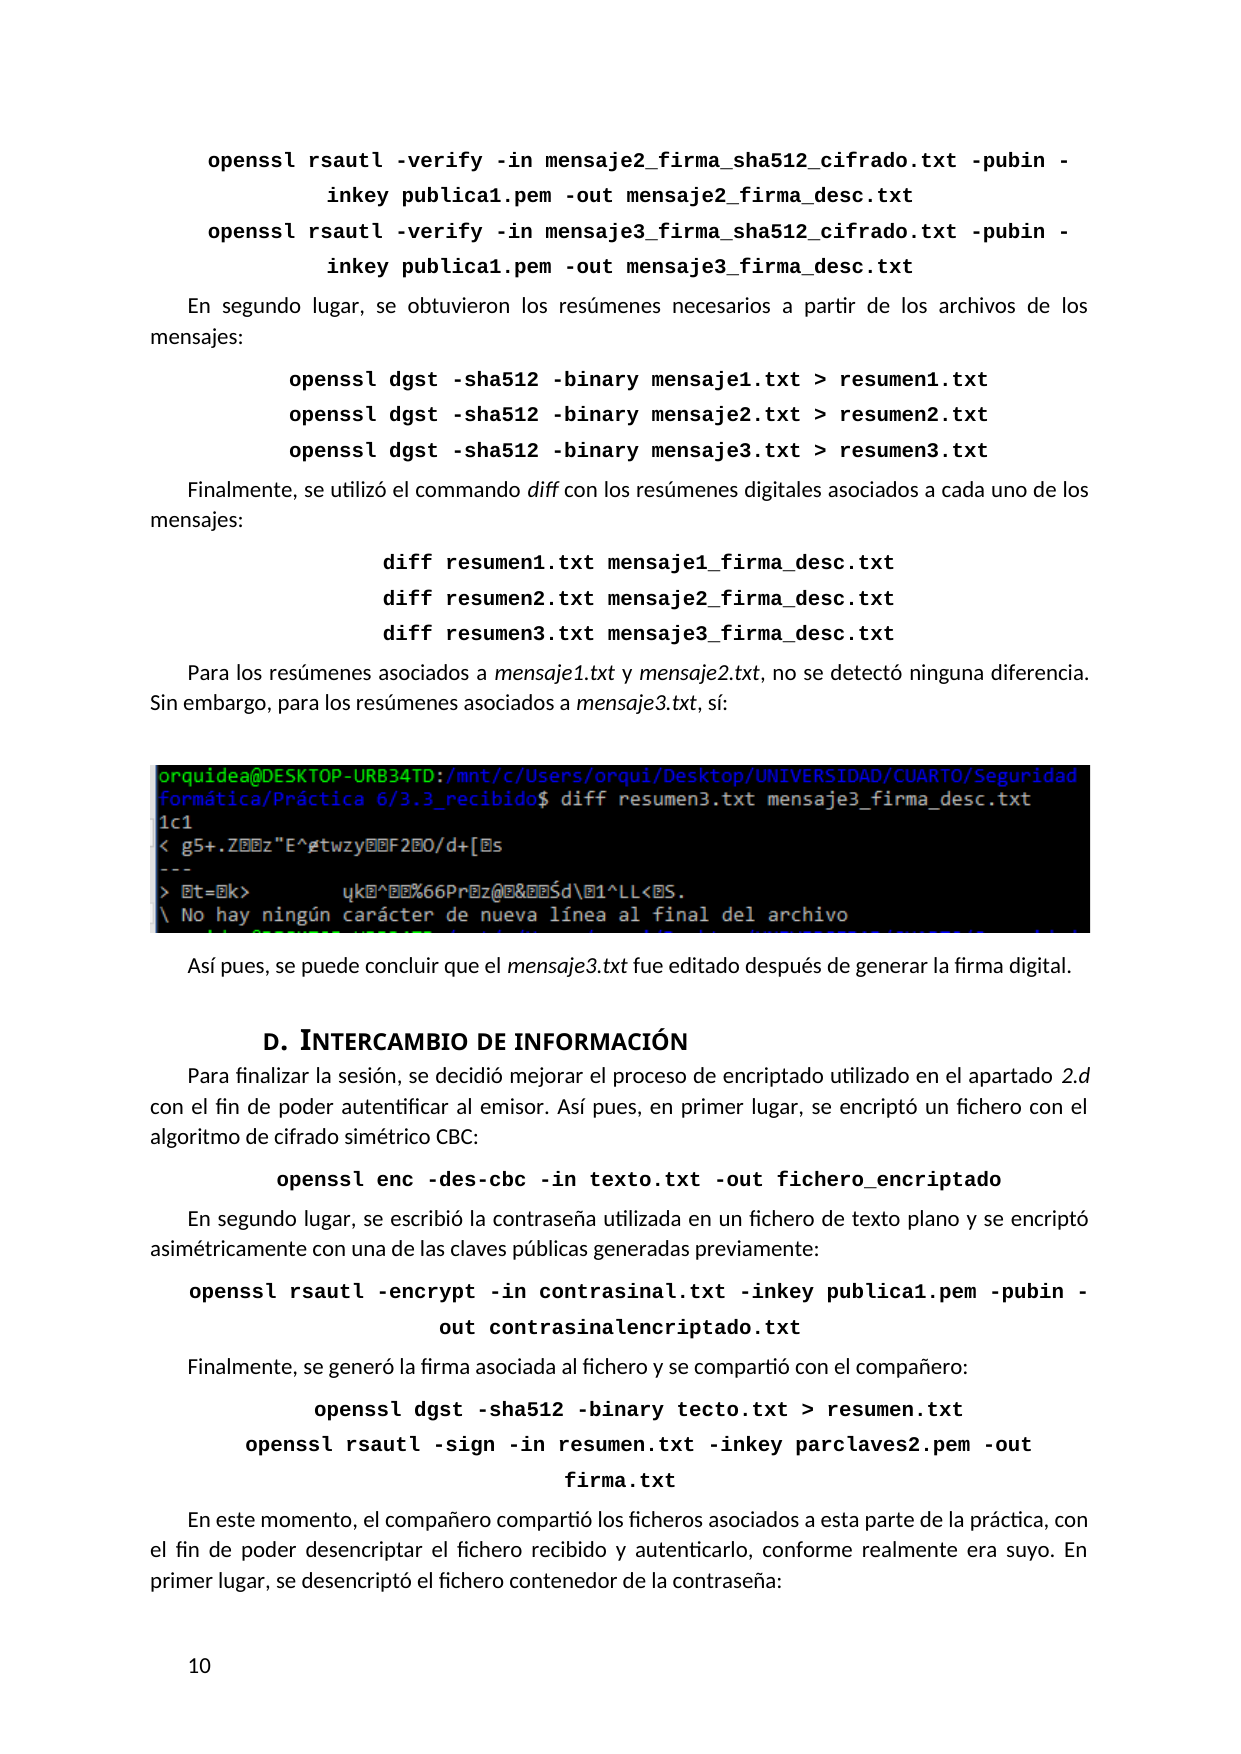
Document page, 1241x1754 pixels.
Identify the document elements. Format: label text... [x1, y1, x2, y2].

text diff resumen1.txt mensaje1_firma_desc.txt [150, 552, 1090, 576]
text Para los resúmenes asociados a mensaje1.txt y mensaje2.txt, no se detectó ninguna diferencia. Sin embargo, para los resúmenes asociados a mensaje3.txt, sí: [150, 658, 1090, 717]
text openssl dgst -sha512 -binary mensaje1.txt > resumen1.txt [150, 369, 1090, 392]
text Para finalizar la sesión, se decidió mejorar el proceso de encriptado utilizado en el apartado 2.d con el fin de poder autentificar al emisor. Así pues, en primer lugar, se encriptó un fichero con el algoritmo de cifrado simétrico CBC: [150, 1062, 1090, 1150]
text openssl rsautl -verify -in mensaje2_firma_sha512_cifrado.txt -pubin -inkey publica1.pem -out mensaje2_firma_desc.txt [150, 150, 1090, 209]
text Así pues, se puede concluir que el mensaje3.txt fue editado después de generar la firma digital. [150, 951, 1090, 979]
text openssl rsautl -sign -in resumen.txt -inkey parclaves2.pem -out firma.txt [150, 1434, 1090, 1493]
text En segundo lugar, se obtuvieron los resúmenes necesarios a partir de los archivos de los mensajes: [150, 292, 1090, 350]
subtitle Intercambio de información [262, 1019, 1090, 1058]
text openssl dgst -sha512 -binary mensaje3.txt > resumen3.txt [150, 439, 1090, 463]
text En segundo lugar, se escribió la contraseña utilizada en un fichero de texto plano y se encriptó asimétricamente con una de las claves públicas generadas previamente: [150, 1204, 1090, 1262]
text openssl rsautl -encrypt -in contrasinal.txt -inkey publica1.pem -pubin -out contrasinalencriptado.txt [150, 1281, 1090, 1340]
text openssl rsautl -verify -in mensaje3_firma_sha512_cifrado.txt -pubin -inkey publica1.pem -out mensaje3_firma_desc.txt [150, 221, 1090, 280]
picture [150, 765, 1091, 933]
text En este momento, el compañero compartió los ficheros asociados a esta parte de la práctica, con el fin de poder desencriptar el fichero recibido y autenticarlo, conforme realmente era suyo. En primer lugar, se desencriptó el fichero contenedor de la contraseña: [150, 1505, 1090, 1594]
text Finalmente, se generó la firma asociada al fichero y se compartió con el compañero: [150, 1352, 1090, 1380]
text openssl dgst -sha512 -binary tecto.txt > resumen.txt [150, 1399, 1090, 1423]
text openssl enc -des-cbc -in texto.txt -out fichero_encriptado [150, 1169, 1090, 1192]
text openssl dgst -sha512 -binary mensaje2.txt > resumen2.txt [150, 404, 1090, 428]
text Finalmente, se utilizó el commando diff con los resúmenes digitales asociados a cada uno de los mensajes: [150, 475, 1090, 533]
text diff resumen3.txt mensaje3_firma_desc.txt [150, 623, 1090, 647]
text diff resumen2.txt mensaje2_firma_desc.txt [150, 587, 1090, 611]
